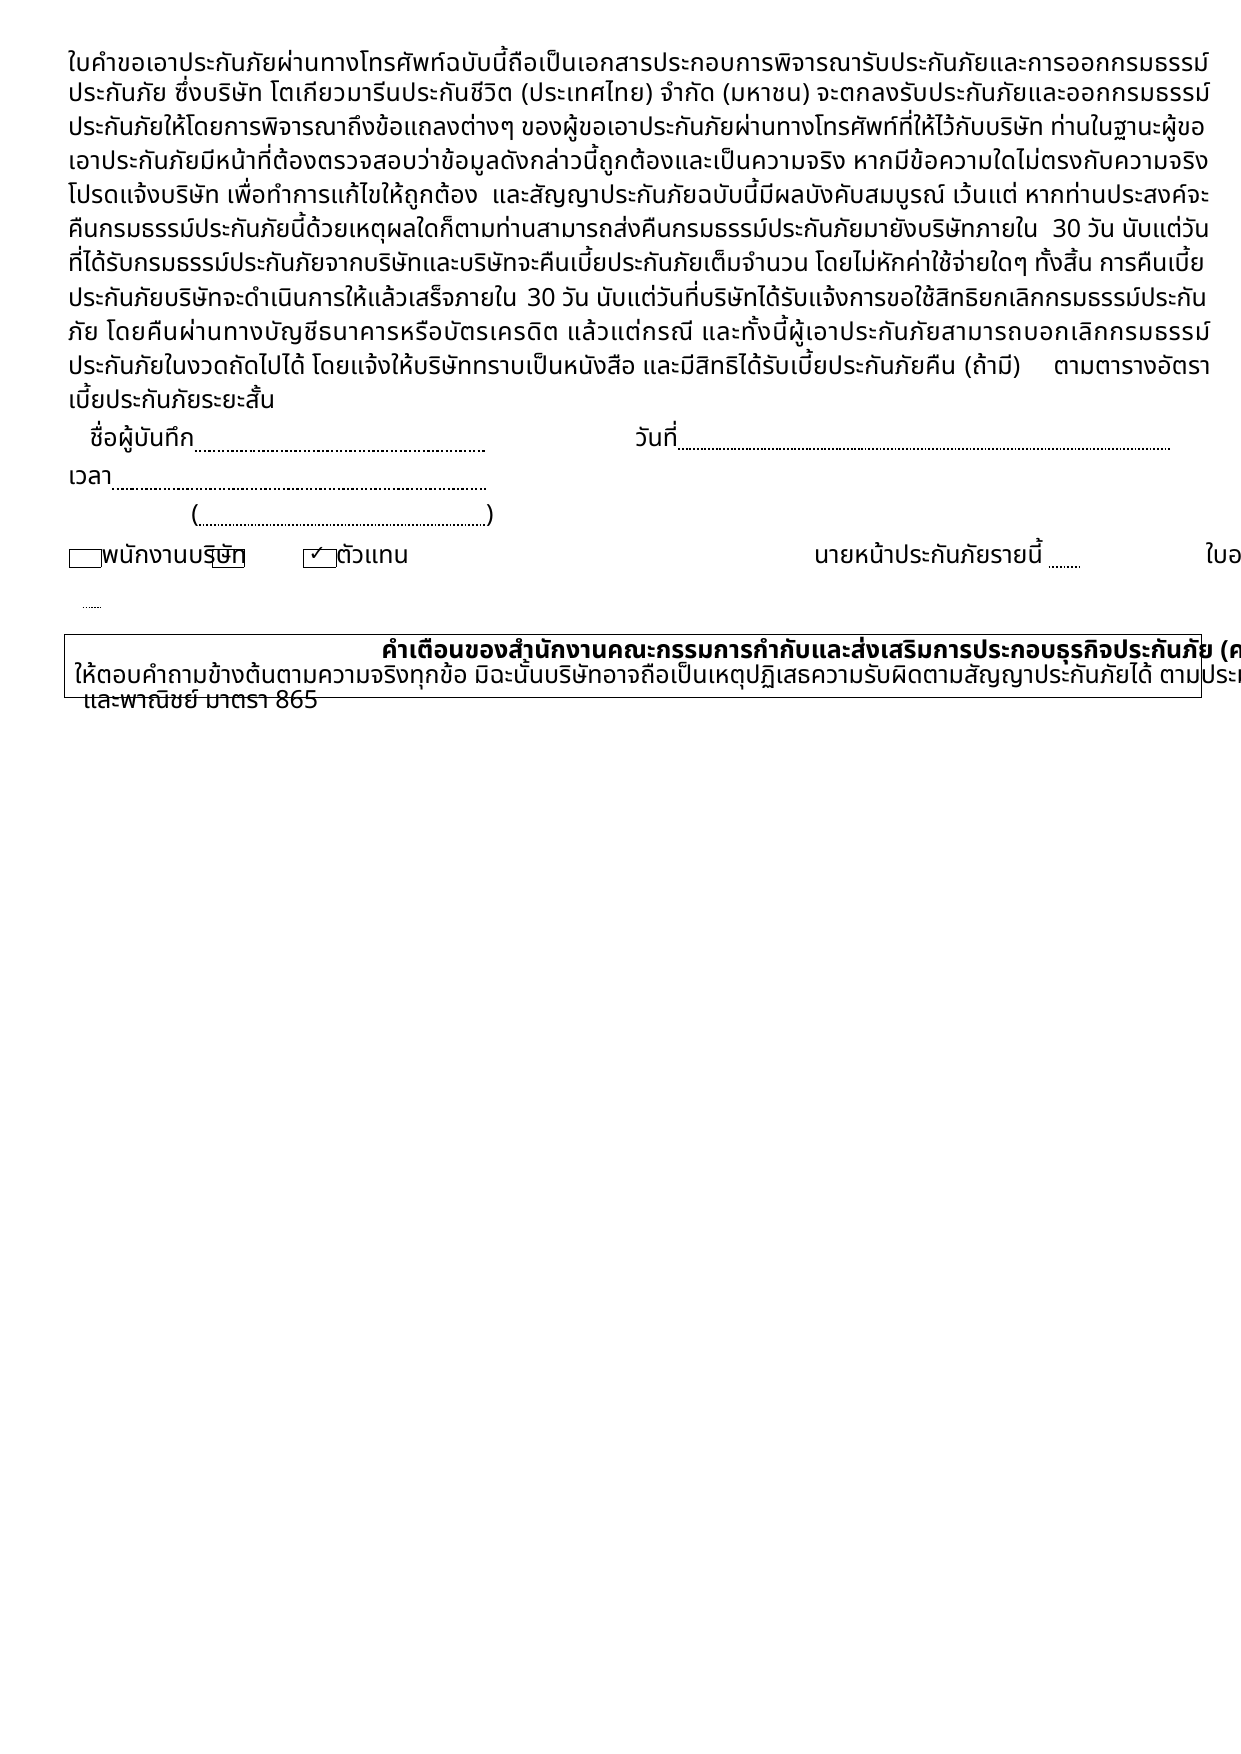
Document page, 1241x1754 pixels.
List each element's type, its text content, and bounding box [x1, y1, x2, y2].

text ( ) [68, 496, 1211, 530]
text พนักงานบริษัท ตัวแทน นายหน้าประกันภัยรายนี้ ใบอนุญาตเลขที่ [83, 530, 1240, 613]
text คำเตือนของสำนักงานคณะกรรมการกำกับและส่งเสริมการประกอบธุรกิจประกันภัย (คปภ.) [83, 638, 1240, 663]
text ใบคำขอเอาประกันภัยผ่านทางโทรศัพท์ฉบับนี้ถือเป็นเอกสารประกอบการพิจารณารับประกันภัยและการออกกรมธรรม์ประกันภัย ซึ่งบริษัท โตเกียวมารีนประกันชีวิต (ประเทศไทย) จำกัด (มหาชน) จะตกลงรับประกันภัยและออกกรมธรรม์ประกันภัยให้โดยการพิจารณาถึงข้อแถลงต่างๆ ของผู้ขอเอาประกันภัยผ่านทางโทรศัพท์ที่ให้ไว้กับบริษัท ท่านในฐานะผู้ขอเอาประกันภัยมีหน้าที่ต้องตรวจสอบว่าข้อมูลดังกล่าวนี้ถูกต้องและเป็นความจริง หากมีข้อความใดไม่ตรงกับความจริง โปรดแจ้งบริษัท เพื่อทำการแก้ไขให้ถูกต้อง และสัญญาประกันภัยฉบับนี้มีผลบังคับสมบูรณ์ เว้นแต่ หากท่านประสงค์จะคืนกรมธรรม์ประกันภัยนี้ด้วยเหตุผลใดก็ตามท่านสามารถส่งคืนกรมธรรม์ประกันภัยมายังบริษัทภายใน 30 วัน นับแต่วันที่ได้รับกรมธรรม์ประกันภัยจากบริษัทและบริษัทจะคืนเบี้ยประกันภัยเต็มจำนวน โดยไม่หักค่าใช้จ่ายใดๆ ทั้งสิ้น การคืนเบี้ยประกันภัยบริษัทจะดำเนินการให้แล้วเสร็จภายใน 30 วัน นับแต่วันที่บริษัทได้รับแจ้งการขอใช้สิทธิยกเลิกกรมธรรม์ประกันภัย โดยคืนผ่านทางบัญชีธนาคารหรือบัตรเครดิต แล้วแต่กรณี และทั้งนี้ผู้เอาประกันภัยสามารถบอกเลิกกรมธรรม์ประกันภัยในงวดถัดไปได้ โดยแจ้งให้บริษัททราบเป็นหนังสือ และมีสิทธิได้รับเบี้ยประกันภัยคืน (ถ้ามี) ตามตารางอัตราเบี้ยประกันภัยระยะสั้น [68, 44, 1211, 420]
text ให้ตอบคำถามข้างต้นตามความจริงทุกข้อ มิฉะนั้นบริษัทอาจถือเป็นเหตุปฏิเสธความรับผิดตามสัญญาประกันภัยได้ ตามประมวลกฎหมายแพ่งและพาณิชย์ มาตรา 865 [68, 663, 1240, 713]
text ชื่อผู้บันทึก วันที่ เวลา [68, 420, 1211, 496]
